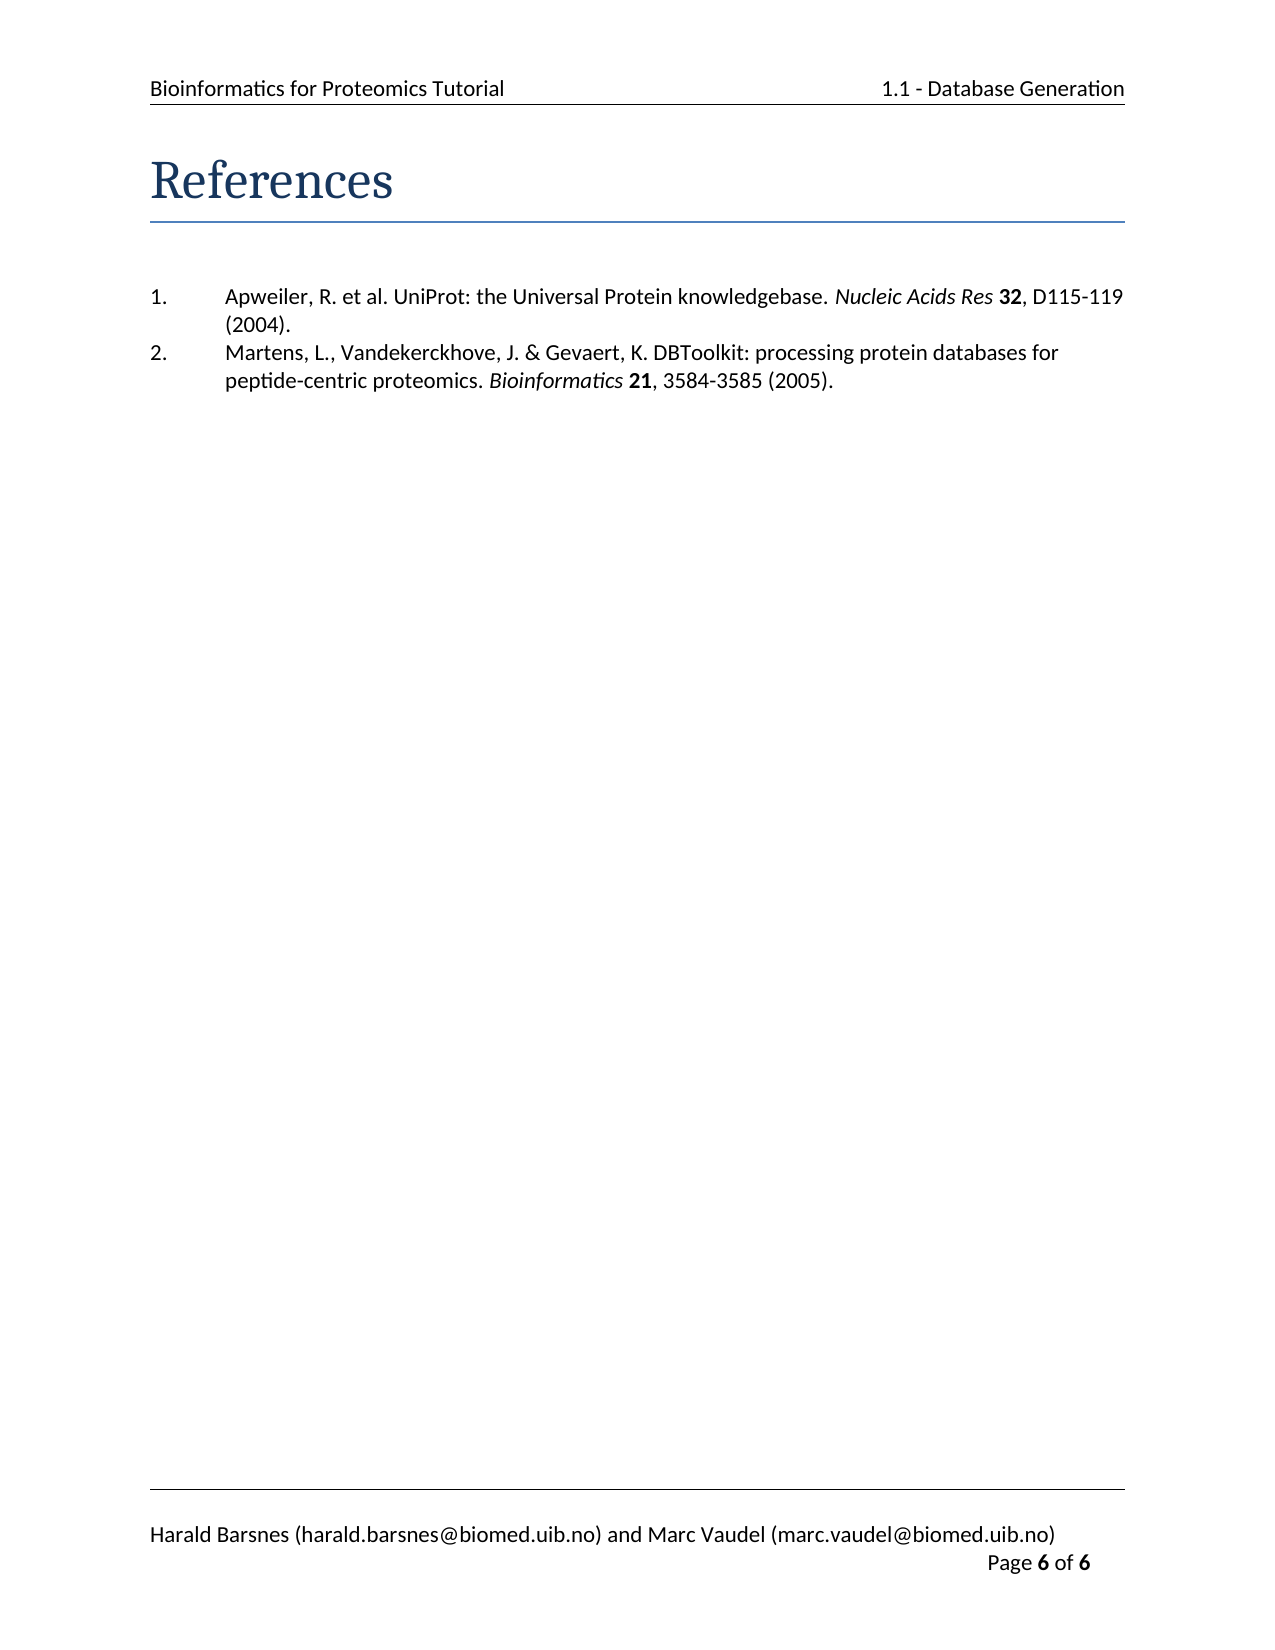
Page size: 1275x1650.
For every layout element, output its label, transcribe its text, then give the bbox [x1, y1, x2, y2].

text 2. Martens, L., Vandekerckhove, J. & Gevaert, K. DBToolkit: processing protein databases for peptide-centric proteomics. Bioinformatics 21, 3584-3585 (2005). [150, 338, 1125, 394]
text 1. Apweiler, R. et al. UniProt: the Universal Protein knowledgebase. Nucleic Acids Res 32, D115-119 (2004). [150, 282, 1125, 338]
title References [150, 150, 1125, 221]
